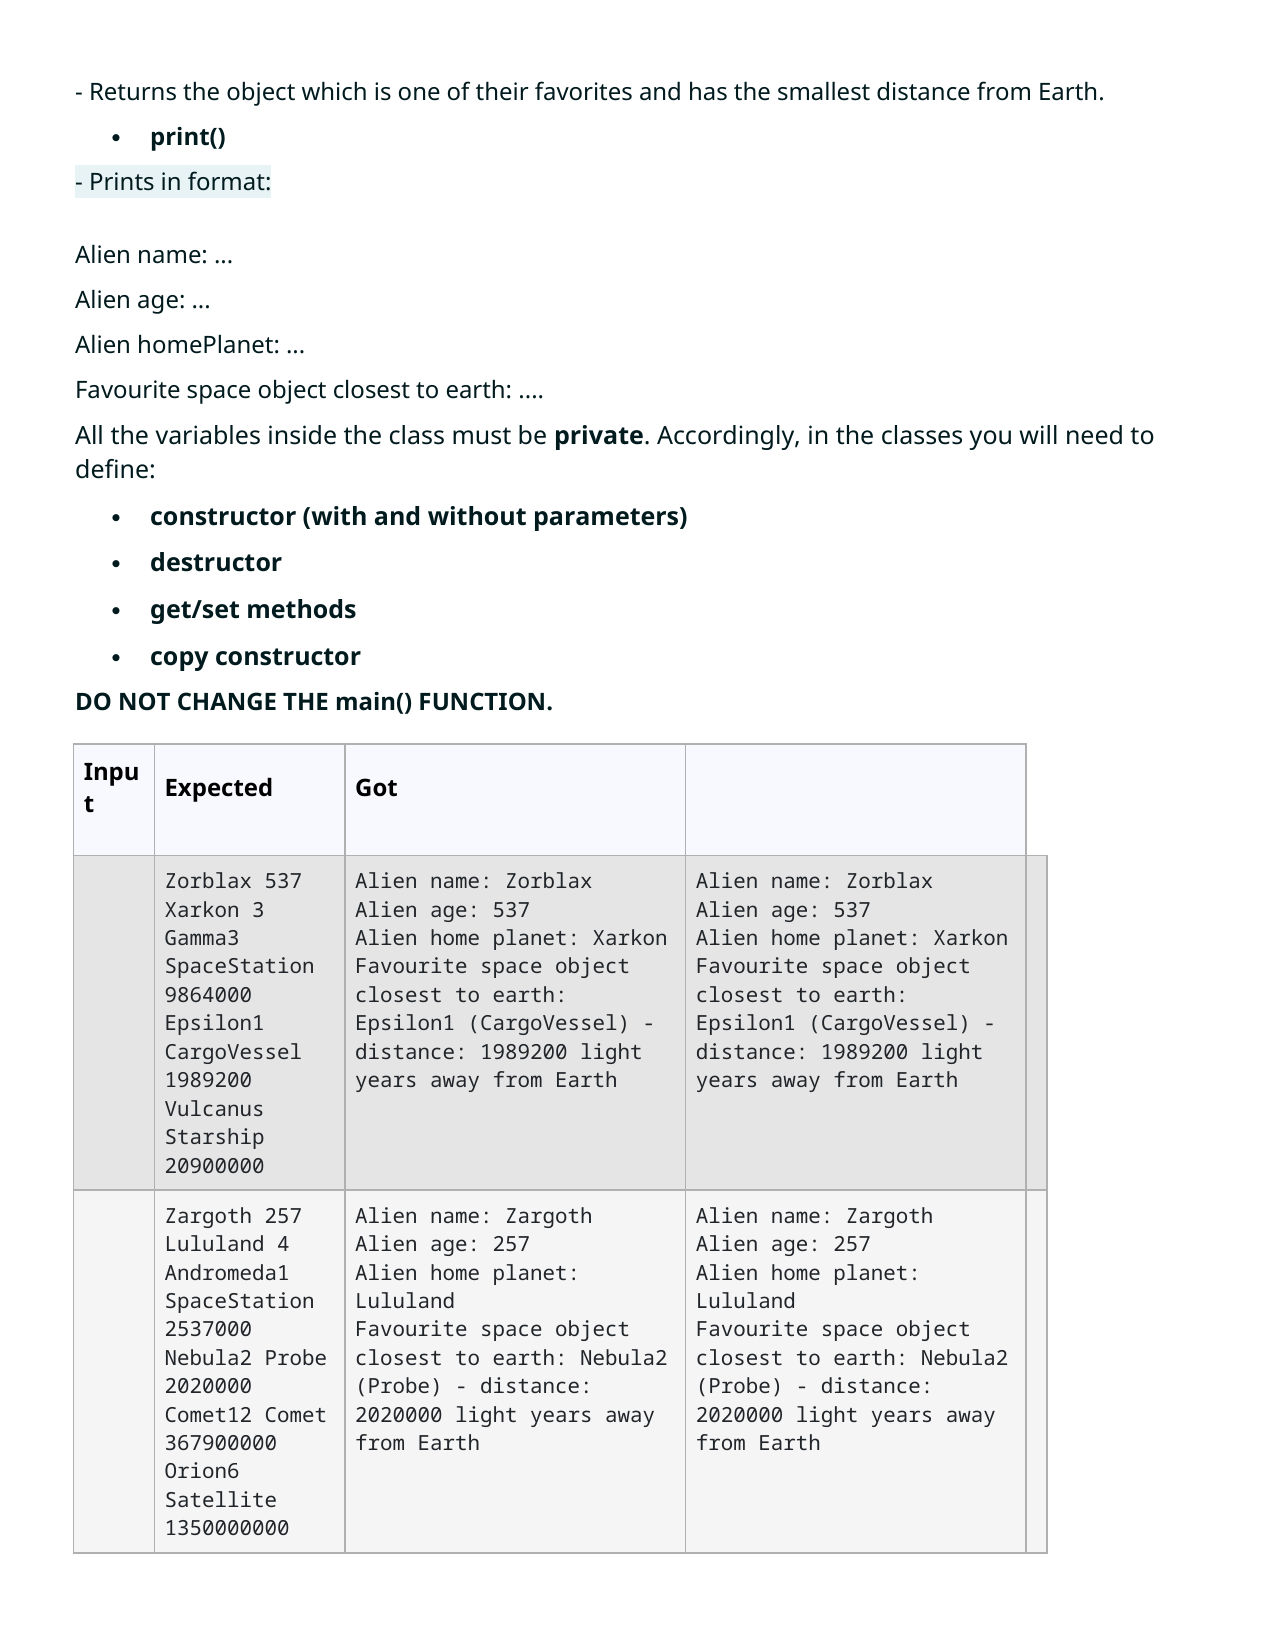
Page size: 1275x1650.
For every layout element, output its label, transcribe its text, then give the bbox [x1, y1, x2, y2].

list copy constructor [112, 638, 1200, 672]
text - Prints in format: [75, 165, 1200, 237]
table_cell Zorblax 537 Xarkon 3 Gamma3 SpaceStation 9864000 Epsilon1 CargoVessel 1989200 Vulcanus Starship 20900000 [155, 856, 344, 1189]
table_header Input [74, 745, 154, 855]
table_cell [74, 1191, 154, 1552]
table_cell Alien name: Zorblax Alien age: 537 Alien home planet: Xarkon Favourite space object closest to earth: Epsilon1 (CargoVessel) - distance: 1989200 light years away from Earth [346, 856, 685, 1189]
table_header Got [346, 745, 685, 855]
table_cell Alien name: Zargoth Alien age: 257 Alien home planet: Lululand Favourite space object closest to earth: Nebula2 (Probe) - distance: 2020000 light years away from Earth [686, 1191, 1025, 1552]
text All the variables inside the class must be private. Accordingly, in the classes you will need to define: [75, 418, 1200, 486]
table_cell Alien name: Zargoth Alien age: 257 Alien home planet: Lululand Favourite space object closest to earth: Nebula2 (Probe) - distance: 2020000 light years away from Earth [346, 1191, 685, 1552]
list constructor (with and without parameters) [112, 498, 1200, 533]
table_cell Alien name: Zorblax Alien age: 537 Alien home planet: Xarkon Favourite space object closest to earth: Epsilon1 (CargoVessel) - distance: 1989200 light years away from Earth [686, 856, 1025, 1189]
table_header Expected [155, 745, 344, 855]
text Favourite space object closest to earth: .... [75, 373, 1200, 405]
list print() [112, 120, 1200, 153]
table_cell Zargoth 257 Lululand 4 Andromeda1 SpaceStation 2537000 Nebula2 Probe 2020000 Comet12 Comet 367900000 Orion6 Satellite 1350000000 [155, 1191, 344, 1552]
list get/set methods [112, 592, 1200, 626]
text Alien name: ... [75, 237, 1200, 270]
list destructor [112, 545, 1200, 579]
table_header [686, 745, 1025, 855]
text Alien homePlanet: ... [75, 328, 1200, 360]
table_cell [1027, 856, 1046, 1189]
text - Returns the object which is one of their favorites and has the smallest distance from Earth. [75, 75, 1200, 108]
text Alien age: ... [75, 283, 1200, 315]
table_cell [74, 856, 154, 1189]
table_cell [1027, 1191, 1046, 1552]
text DO NOT CHANGE THE main() FUNCTION. [75, 685, 1200, 717]
